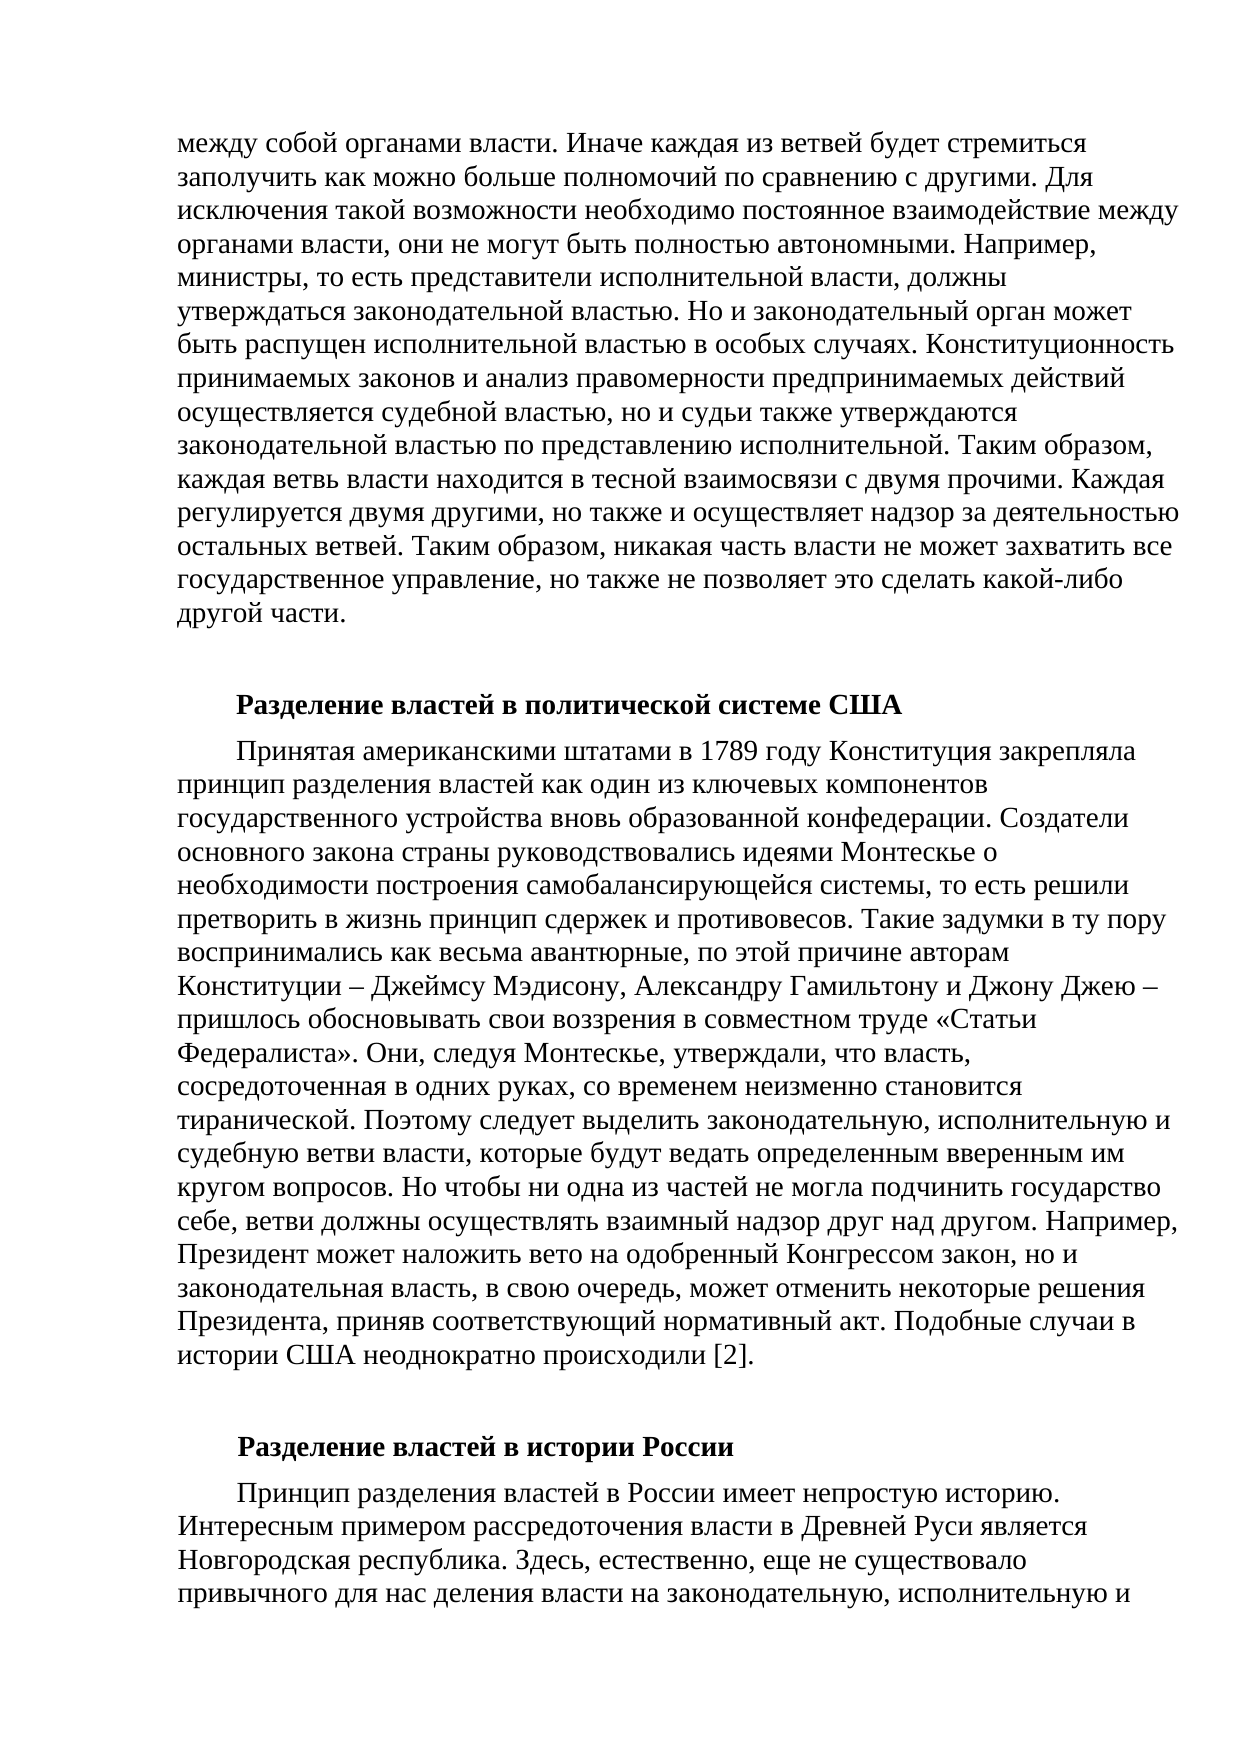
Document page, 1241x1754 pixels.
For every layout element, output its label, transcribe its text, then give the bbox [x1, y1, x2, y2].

subtitle Разделение властей в политической системе США [177, 687, 1182, 721]
subtitle Разделение властей в истории России [178, 1429, 1181, 1462]
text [177, 1475, 1182, 1609]
text Принятая американскими штатами в 1789 году Конституция закрепляла принцип разделения властей как один из ключевых компонентов государственного устройства вновь образованной конфедерации. Создатели основного закона страны руководствовались идеями Монтескье о необходимости построения самобалансирующейся системы, то есть решили претворить в жизнь принцип сдержек и противовесов. Такие задумки в ту пору воспринимались как весьма авантюрные, по этой причине авторам Конституции – Джеймсу Мэдисону, Александру Гамильтону и Джону Джею – пришлось обосновывать свои воззрения в совместном труде «Статьи Федералиста». Они, следуя Монтескье, утверждали, что власть, сосредоточенная в одних руках, со временем неизменно становится тиранической. Поэтому следует выделить законодательную, исполнительную и судебную ветви власти, которые будут ведать определенным вверенным им кругом вопросов. Но чтобы ни одна из частей не могла подчинить государство себе, ветви должны осуществлять взаимный надзор друг над другом. Например, Президент может наложить вето на одобренный Конгрессом закон, но и законодательная власть, в свою очередь, может отменить некоторые решения Президента, приняв соответствующий нормативный акт. Подобные случаи в истории США неоднократно происходили [2]. [177, 733, 1182, 1370]
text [177, 125, 1182, 628]
